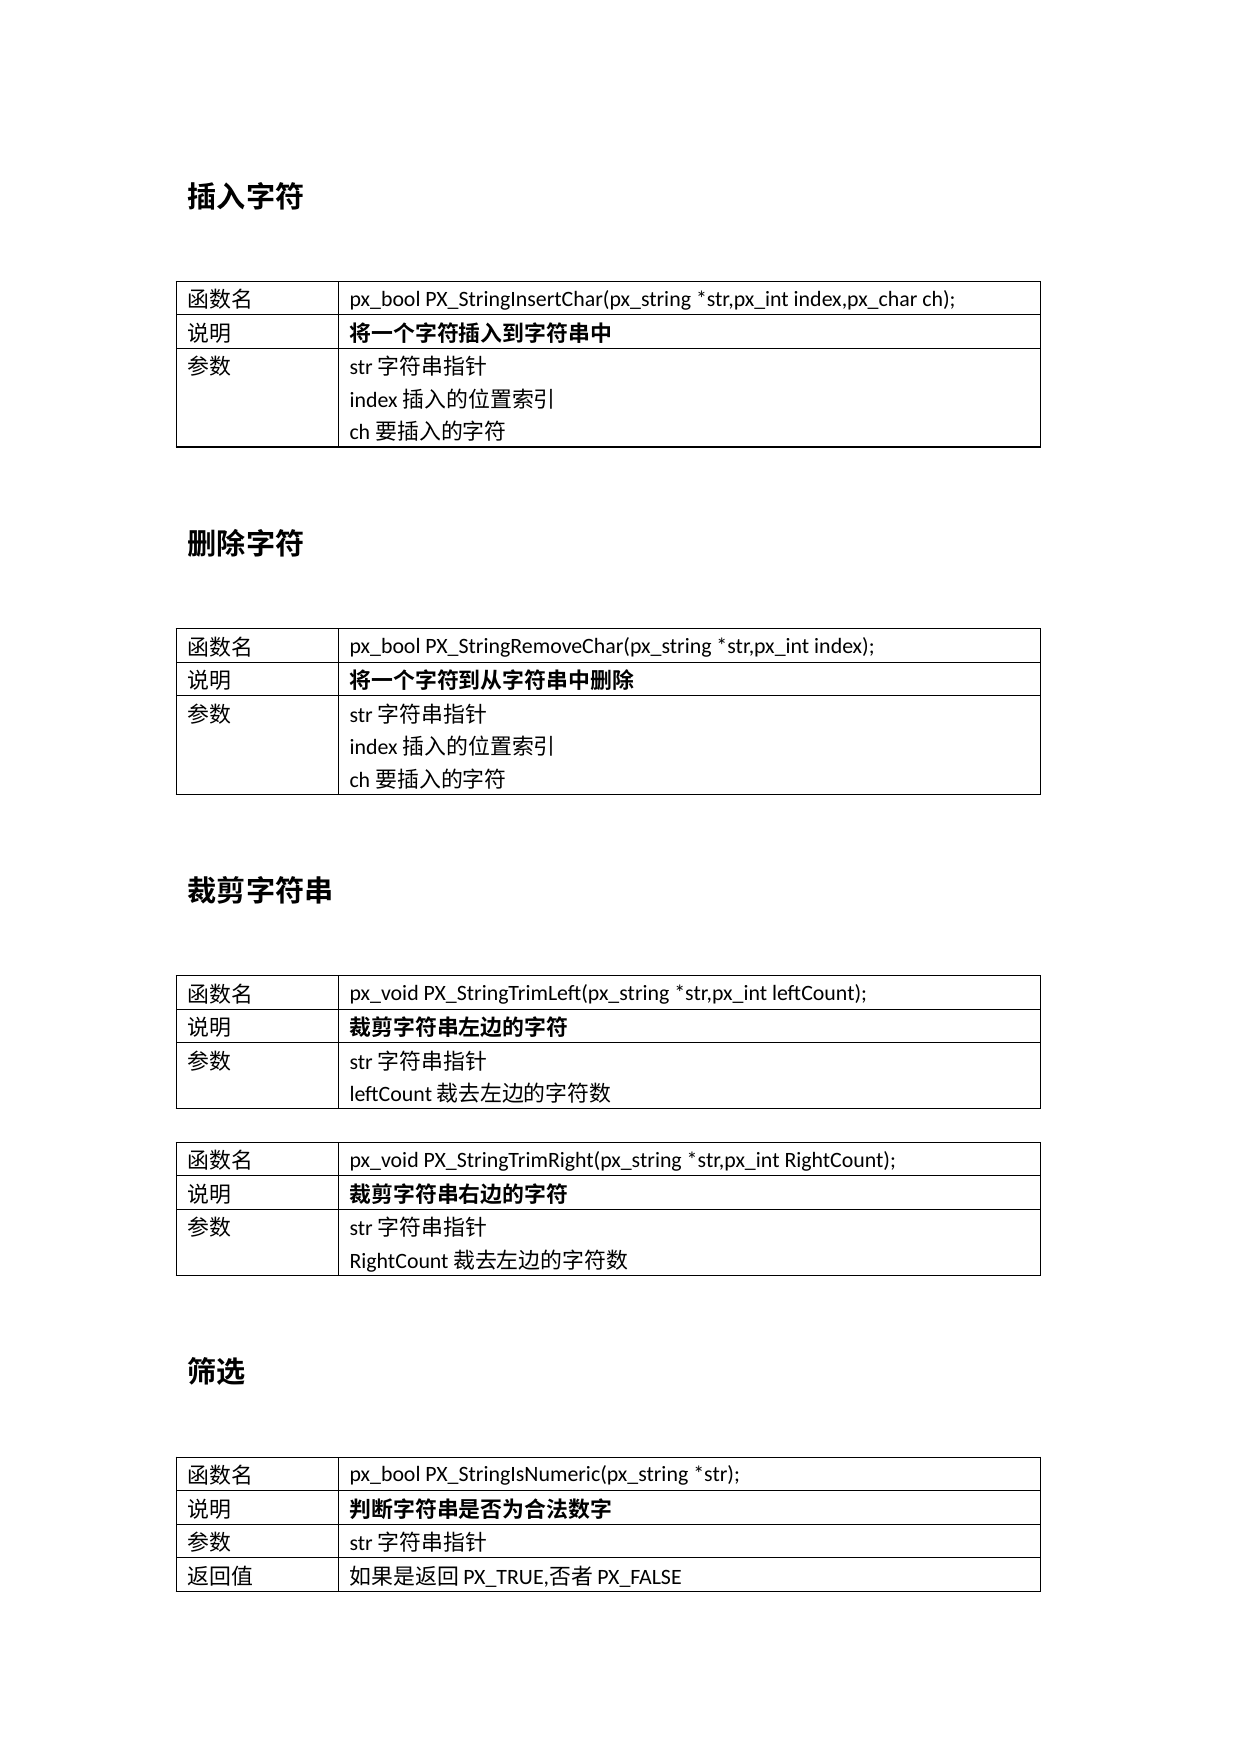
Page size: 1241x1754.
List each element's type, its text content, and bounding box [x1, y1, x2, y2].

table_cell 将一个字符到从字符串中删除 [339, 663, 1040, 695]
table_cell 参数 [177, 349, 338, 446]
table_header 函数名 [177, 282, 338, 314]
table_cell str 字符串指针 index 插入的位置索引 ch 要插入的字符 [339, 349, 1040, 446]
table_cell 裁剪字符串右边的字符 [339, 1176, 1040, 1209]
table_cell 参数 [177, 1043, 338, 1108]
table_cell 判断字符串是否为合法数字 [339, 1491, 1040, 1524]
table_header px_bool PX_StringIsNumeric(px_string *str); [339, 1458, 1040, 1490]
table_cell 参数 [177, 696, 338, 794]
table_cell 参数 [177, 1210, 338, 1275]
table_header px_bool PX_StringInsertChar(px_string *str,px_int index,px_char ch); [339, 282, 1040, 314]
table_header 函数名 [177, 629, 338, 662]
table_header 函数名 [177, 1458, 338, 1490]
table_header px_void PX_StringTrimRight(px_string *str,px_int RightCount); [339, 1143, 1040, 1175]
table_header 函数名 [177, 976, 338, 1009]
table_cell 裁剪字符串左边的字符 [339, 1010, 1040, 1042]
table_cell 说明 [177, 1176, 338, 1209]
table_cell str 字符串指针 index 插入的位置索引 ch 要插入的字符 [339, 696, 1040, 794]
table_cell 说明 [177, 663, 338, 695]
table_cell str 字符串指针 leftCount裁去左边的字符数 [339, 1043, 1040, 1108]
subtitle 删除字符 [187, 509, 1053, 574]
table_header 函数名 [177, 1143, 338, 1175]
table_cell 说明 [177, 315, 338, 348]
subtitle 筛选 [187, 1338, 1053, 1403]
table_cell 将一个字符插入到字符串中 [339, 315, 1040, 348]
table_cell 说明 [177, 1010, 338, 1042]
subtitle 插入字符 [187, 162, 1053, 227]
table_cell 如果是返回PX_TRUE,否者PX_FALSE [339, 1558, 1040, 1591]
table_cell 参数 [177, 1525, 338, 1557]
subtitle 裁剪字符串 [187, 856, 1053, 921]
table_cell 返回值 [177, 1558, 338, 1591]
table_header px_bool PX_StringRemoveChar(px_string *str,px_int index); [339, 629, 1040, 662]
table_header px_void PX_StringTrimLeft(px_string *str,px_int leftCount); [339, 976, 1040, 1009]
table_cell str 字符串指针 RightCount裁去左边的字符数 [339, 1210, 1040, 1275]
table_cell 说明 [177, 1491, 338, 1524]
table_cell str 字符串指针 [339, 1525, 1040, 1557]
